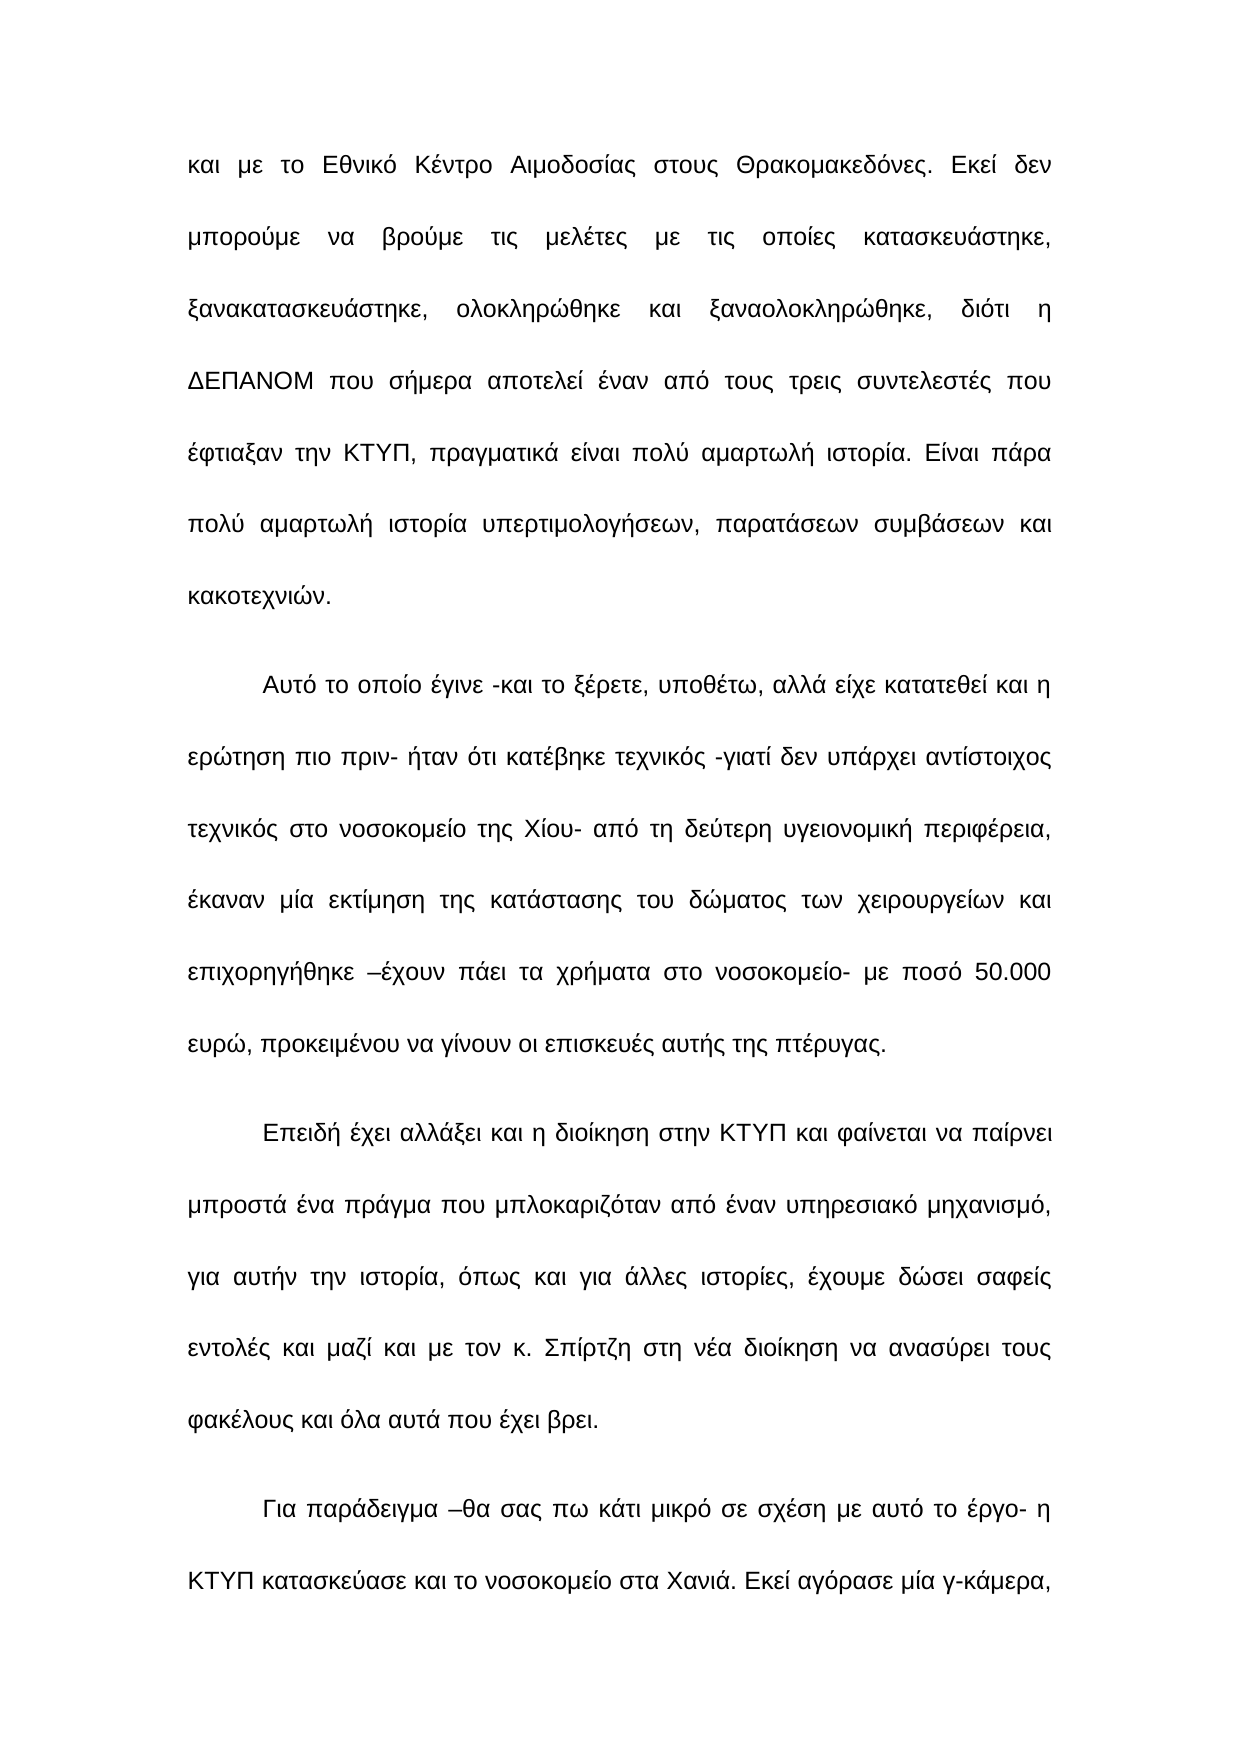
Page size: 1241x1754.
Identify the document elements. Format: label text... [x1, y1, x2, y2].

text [187, 150, 1053, 610]
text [187, 1494, 1053, 1594]
text Αυτό το οποίο έγινε -και το ξέρετε, υποθέτω, αλλά είχε κατατεθεί και η ερώτηση πιο πριν- ήταν ότι κατέβηκε τεχνικός -γιατί δεν υπάρχει αντίστοιχος τεχνικός στο νοσοκομείο της Χίου- από τη δεύτερη υγειονομική περιφέρεια, έκαναν μία εκτίμηση της κατάστασης του δώματος των χειρουργείων και επιχορηγήθηκε –έχουν πάει τα χρήματα στο νοσοκομείο- με ποσό 50.000 ευρώ, προκειμένου να γίνουν οι επισκευές αυτής της πτέρυγας. [187, 670, 1053, 1058]
text Επειδή έχει αλλάξει και η διοίκηση στην ΚΤYΠ και φαίνεται να παίρνει μπροστά ένα πράγμα που μπλοκαριζόταν από έναν υπηρεσιακό μηχανισμό, για αυτήν την ιστορία, όπως και για άλλες ιστορίες, έχουμε δώσει σαφείς εντολές και μαζί και με τον κ. Σπίρτζη στη νέα διοίκηση να ανασύρει τους φακέλους και όλα αυτά που έχει βρει. [187, 1118, 1053, 1434]
